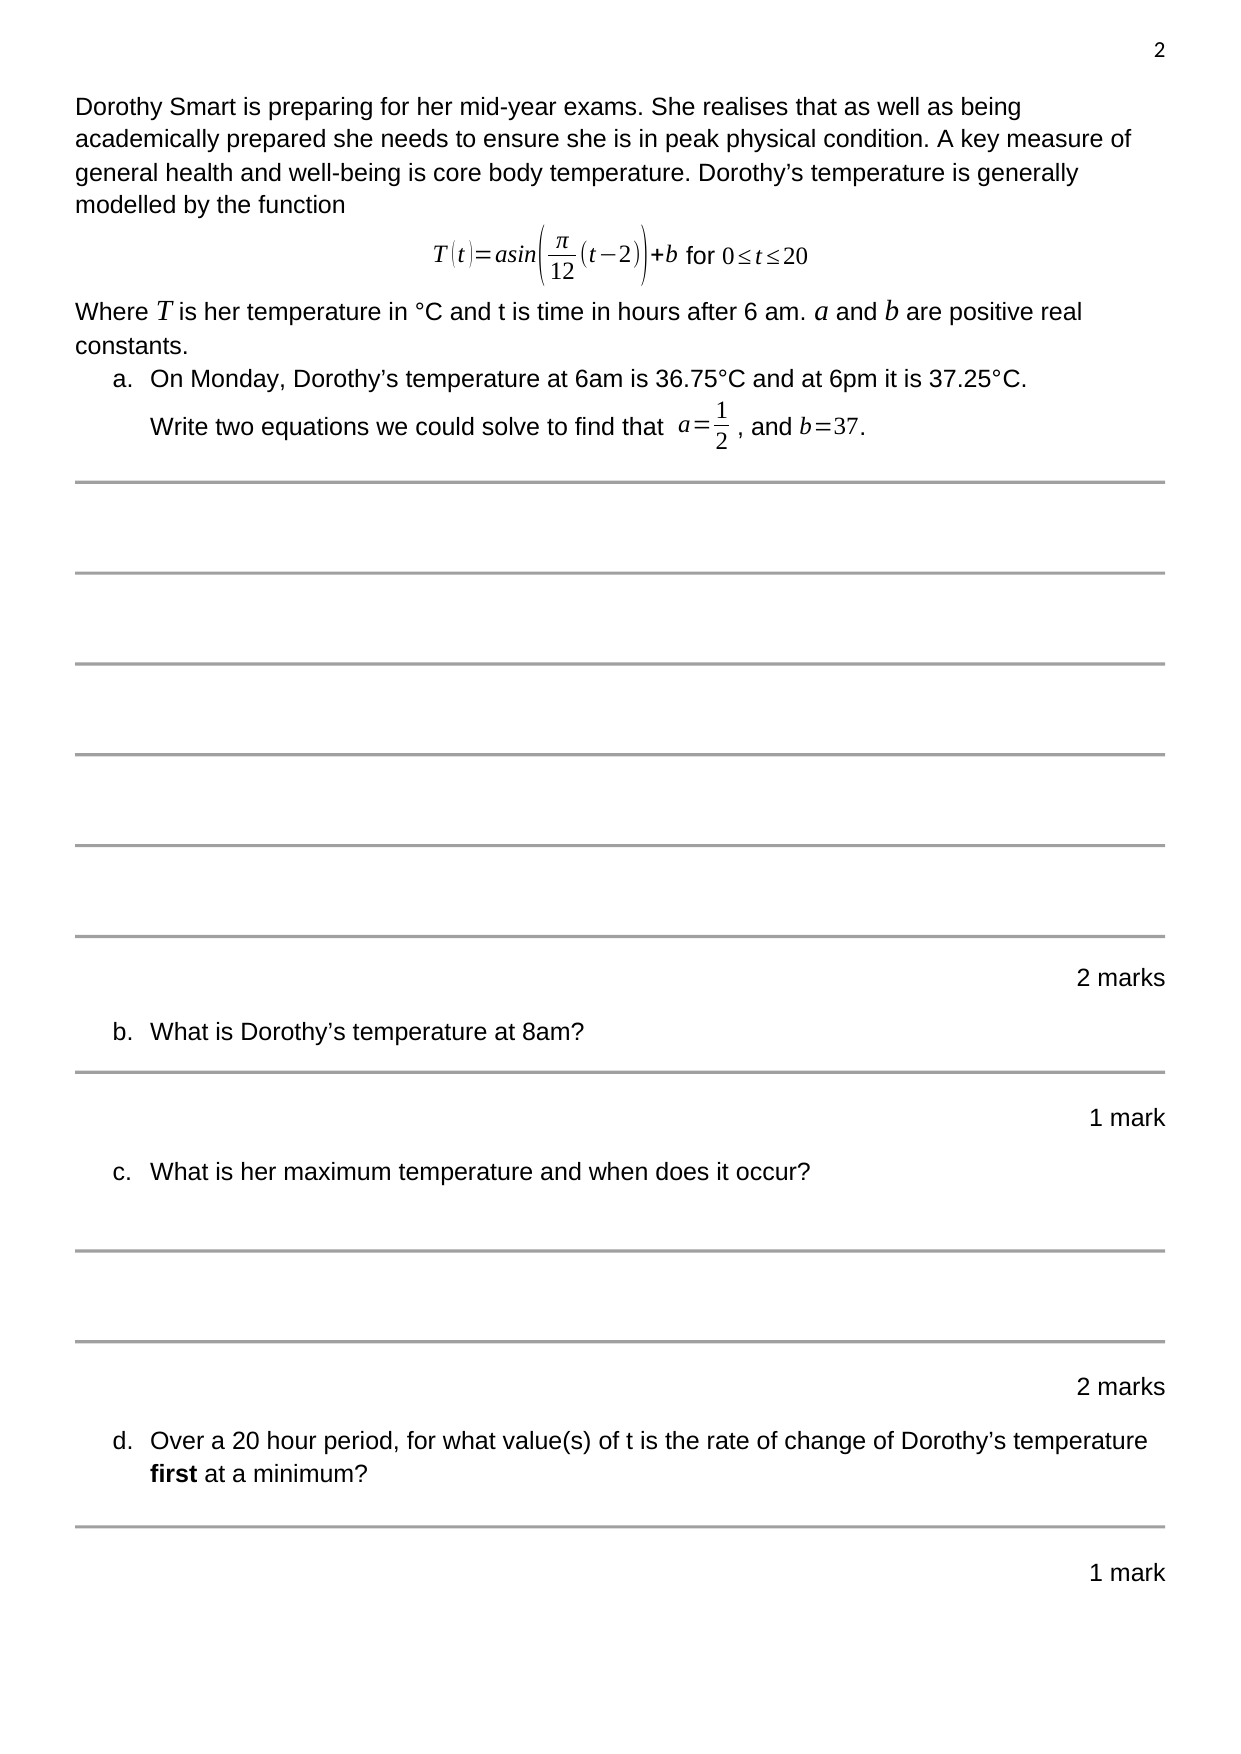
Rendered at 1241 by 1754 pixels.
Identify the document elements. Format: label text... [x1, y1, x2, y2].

list Write two equations we could solve to find that , and . [150, 397, 1165, 456]
list 1 mark [225, 1557, 1165, 1586]
text Where T is her temperature in °C and t is time in hours after 6 am. a and b are positive real constants. [75, 293, 1165, 359]
text 2 marks [75, 963, 1165, 992]
text Dorothy Smart is preparing for her mid-year exams. She realises that as well as being academically prepared she needs to ensure she is in peak physical condition. A key measure of general health and well-being is core body temperature. Dorothy’s temperature is generally modelled by the function [75, 91, 1165, 219]
text 1 mark [75, 1103, 1165, 1132]
text 2 marks [150, 1372, 1165, 1401]
list What is her maximum temperature and when does it occur? [112, 1157, 1165, 1185]
text for [75, 223, 1165, 288]
list What is Dorothy’s temperature at 8am? [112, 1017, 1165, 1046]
list Over a 20 hour period, for what value(s) of t is the rate of change of Dorothy’s temperature first at a minimum? [112, 1426, 1165, 1488]
list On Monday, Dorothy’s temperature at 6am is 36.75°C and at 6pm it is 37.25°C. [112, 364, 1165, 392]
